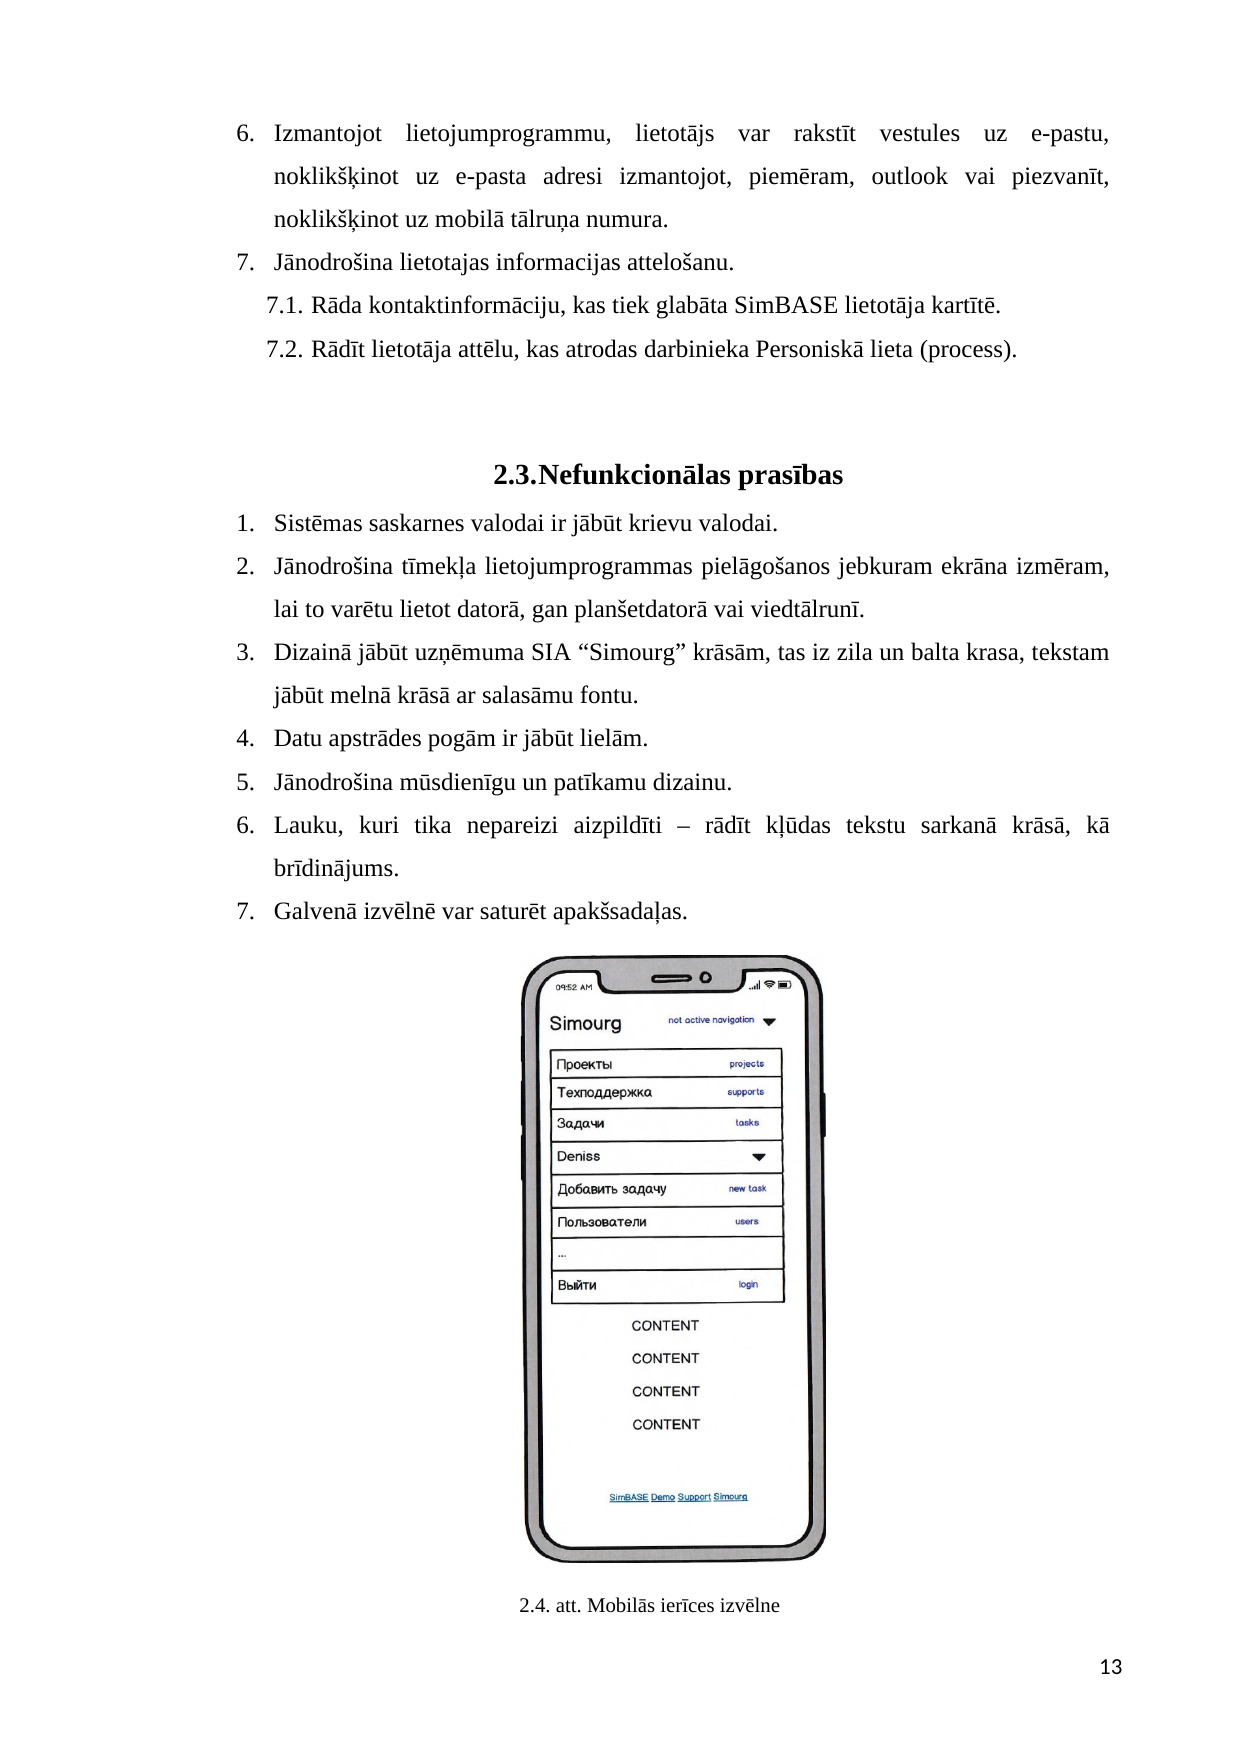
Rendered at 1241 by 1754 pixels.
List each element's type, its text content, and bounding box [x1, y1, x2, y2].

text 2.4. att. Mobilās ierīces izvēlne [177, 1593, 1122, 1617]
list Nefunkcionālas prasības [215, 457, 1122, 491]
list Jānodrošina mūsdienīgu un patīkamu dizainu. [236, 767, 1110, 795]
list Sistēmas saskarnes valodai ir jābūt krievu valodai. [236, 508, 1110, 537]
list Galvenā izvēlnē var saturēt apakšsadaļas. [236, 896, 1110, 925]
list Izmantojot lietojumprogrammu, lietotājs var rakstīt vestules uz e-pastu, noklikšķinot uz e-pasta adresi izmantojot, piemēram, outlook vai piezvanīt, noklikšķinot uz mobilā tālruņa numura. [236, 118, 1110, 233]
list Datu apstrādes pogām ir jābūt lielām. [236, 723, 1110, 752]
list Rādīt lietotāja attēlu, kas atrodas darbinieka Personiskā lieta (process). [266, 334, 1110, 362]
list Jānodrošina lietotajas informacijas attelošanu. [236, 247, 1110, 276]
list Jānodrošina tīmekļa lietojumprogrammas pielāgošanos jebkuram ekrāna izmēram, lai to varētu lietot datorā, gan planšetdatorā vai viedtālrunī. [236, 551, 1110, 623]
picture [520, 955, 826, 1563]
list Dizainā jābūt uzņēmuma SIA “Simourg” krāsām, tas iz zila un balta krasa, tekstam jābūt melnā krāsā ar salasāmu fontu. [236, 637, 1110, 709]
list Rāda kontaktinformāciju, kas tiek glabāta SimBASE lietotāja kartītē. [266, 291, 1110, 319]
list Lauku, kuri tika nepareizi aizpildīti – rādīt kļūdas tekstu sarkanā krāsā, kā brīdinājums. [236, 810, 1110, 882]
